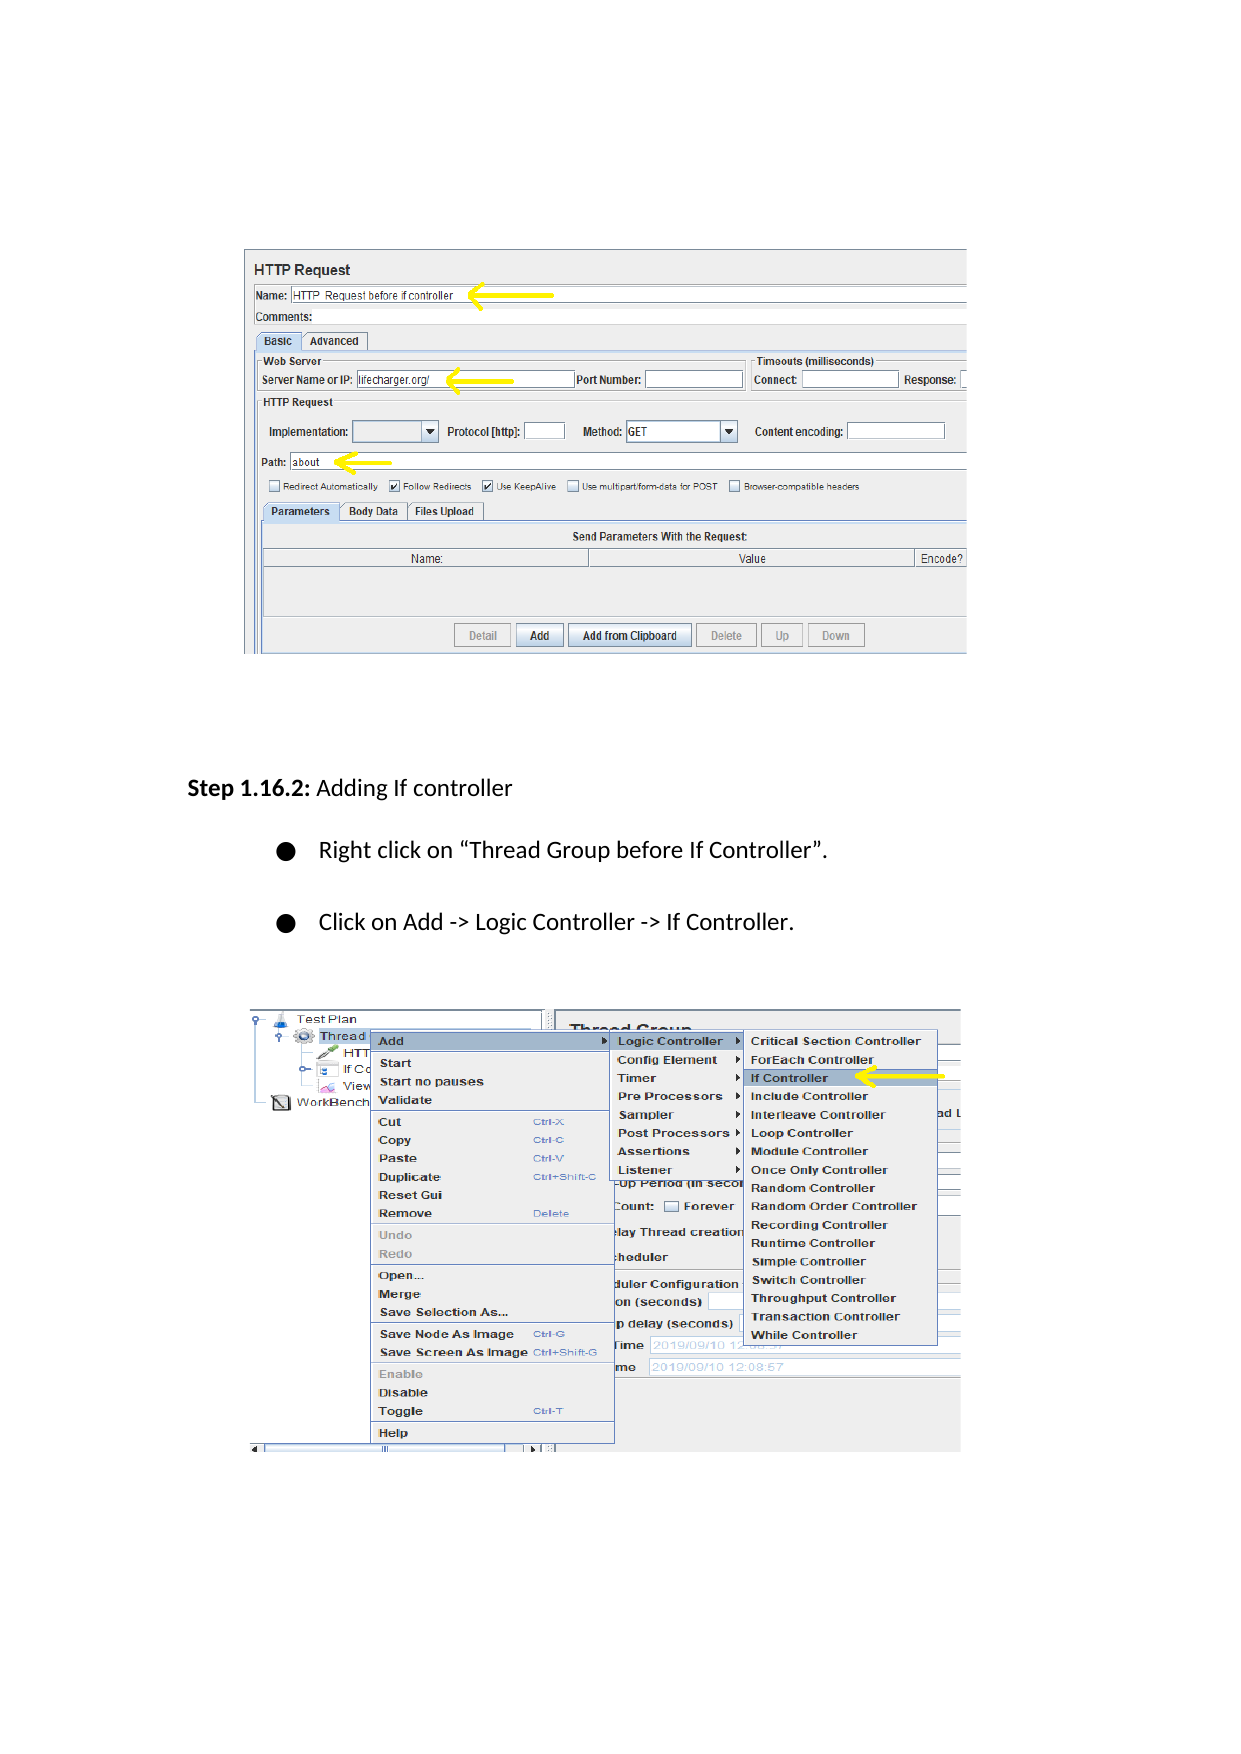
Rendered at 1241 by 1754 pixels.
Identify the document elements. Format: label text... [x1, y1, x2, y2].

picture [249, 1009, 961, 1452]
list Right click on “Thread Group before If Controller”. [275, 822, 1053, 873]
list Click on Add -> Logic Controller -> If Controller. [275, 893, 1053, 945]
text Step 1.16.2: Adding If controller [187, 772, 1053, 802]
picture [244, 249, 967, 654]
